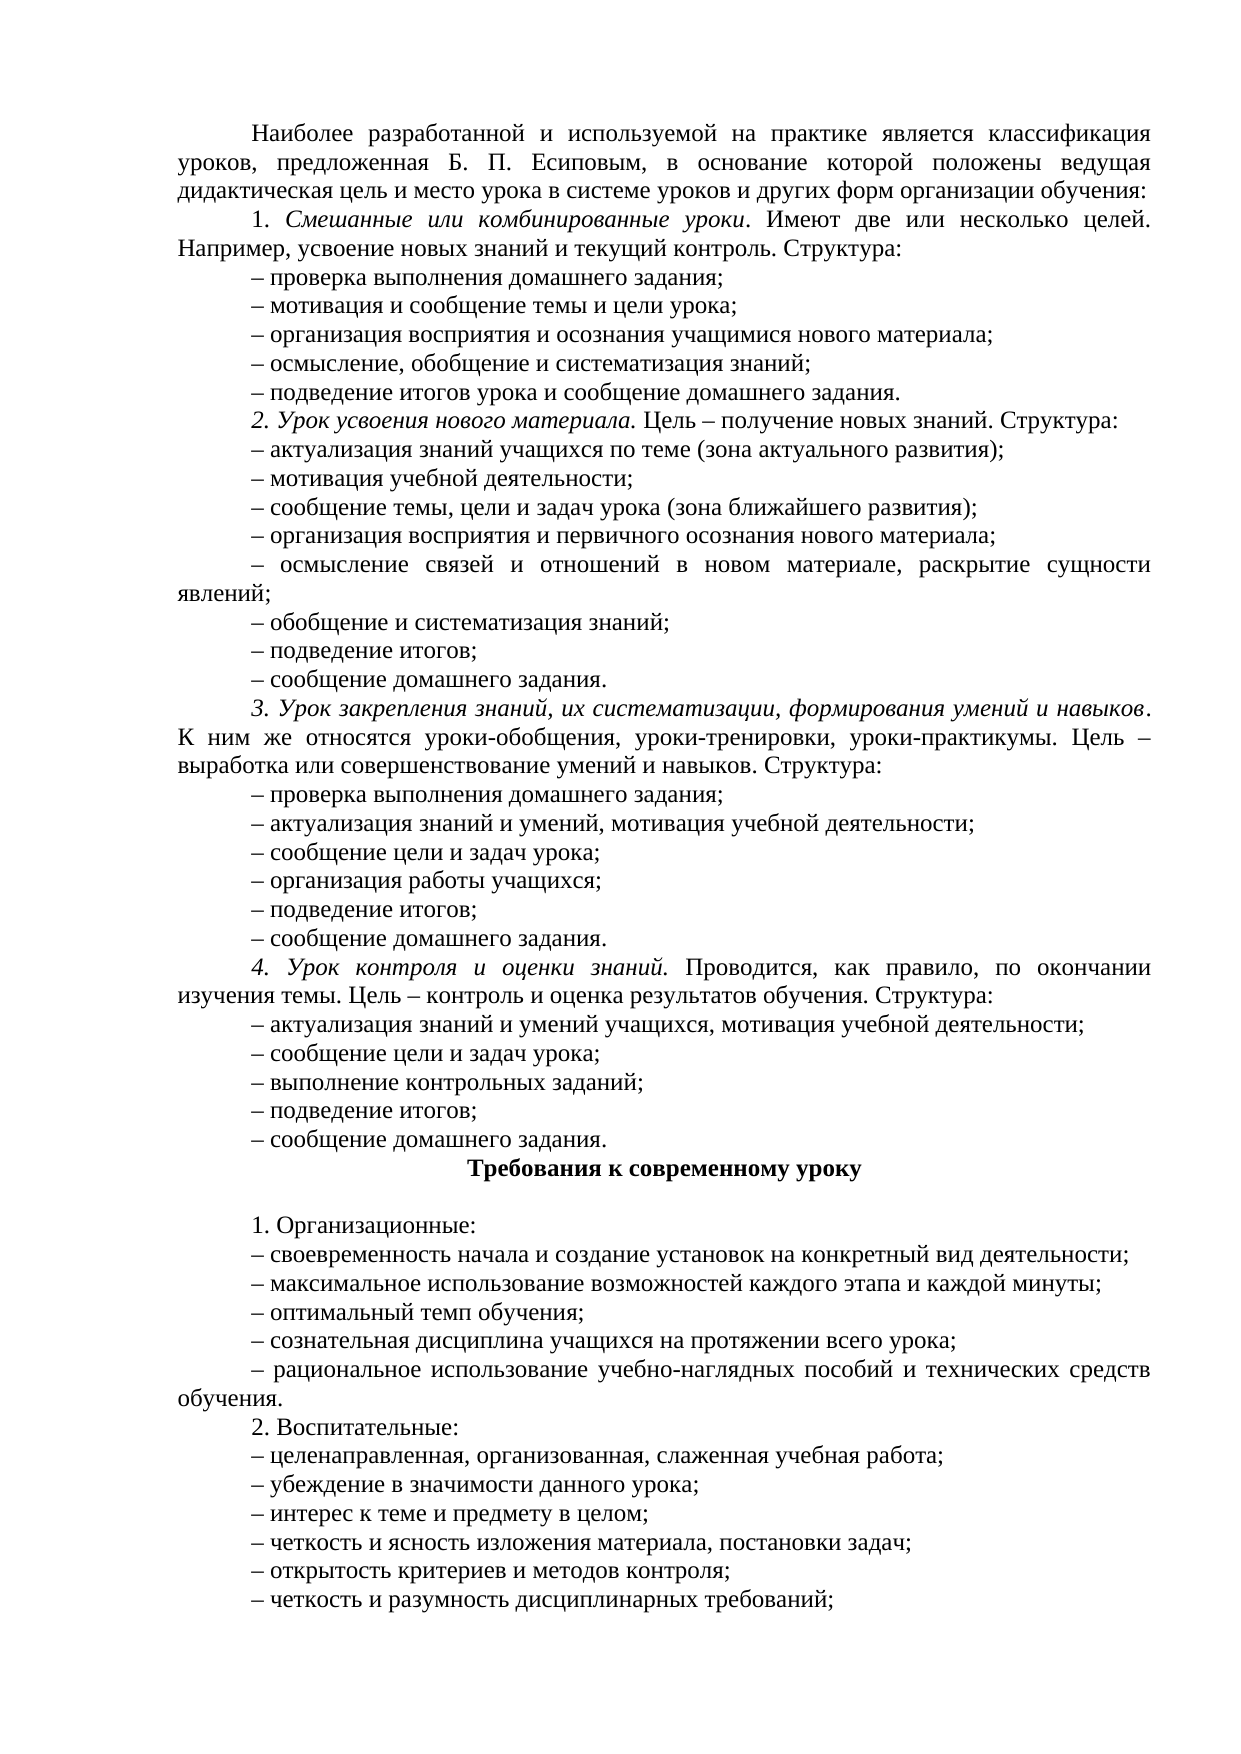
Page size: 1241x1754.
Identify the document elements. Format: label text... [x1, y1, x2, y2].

text 3. Урок закрепления знаний, их систематизации, формирования умений и навыков. К ним же относятся уроки-обобщения, уроки-тренировки, уроки-практикумы. Цель – выработка или совершенствование умений и навыков. Структура: [177, 693, 1152, 779]
text – оптимальный темп обучения; [177, 1297, 1152, 1326]
text – сознательная дисциплина учащихся на протяжении всего урока; [177, 1326, 1152, 1354]
text – мотивация учебной деятельности; [177, 463, 1152, 492]
text – сообщение темы, цели и задач урока (зона ближайшего развития); [177, 492, 1152, 521]
text – осмысление, обобщение и систематизация знаний; [177, 348, 1152, 377]
text – актуализация знаний и умений, мотивация учебной деятельности; [177, 808, 1152, 837]
text – открытость критериев и методов контроля; [177, 1556, 1152, 1584]
text – организация работы учащихся; [177, 866, 1152, 894]
text – актуализация знаний и умений учащихся, мотивация учебной деятельности; [177, 1009, 1152, 1038]
text – рациональное использование учебно-наглядных пособий и технических средств обучения. [177, 1354, 1152, 1412]
text – интерес к теме и предмету в целом; [177, 1498, 1152, 1527]
text – подведение итогов; [177, 636, 1152, 664]
text – подведение итогов; [177, 894, 1152, 923]
text – проверка выполнения домашнего задания; [177, 262, 1152, 291]
text – четкость и разумность дисциплинарных требований; [177, 1584, 1152, 1613]
text Наиболее разработанной и используемой на практике является классификация уроков, предложенная Б. П. Есиповым, в основание которой положены ведущая дидактическая цель и место урока в системе уроков и других форм организации обучения: [177, 118, 1152, 204]
text Требования к современному уроку [177, 1153, 1152, 1182]
text – сообщение домашнего задания. [177, 664, 1152, 693]
text – убеждение в значимости данного урока; [177, 1469, 1152, 1498]
text – подведение итогов урока и сообщение домашнего задания. [177, 377, 1152, 406]
text – организация восприятия и осознания учащимися нового материала; [177, 319, 1152, 348]
text – сообщение цели и задач урока; [177, 837, 1152, 866]
text – выполнение контрольных заданий; [177, 1067, 1152, 1096]
text – целенаправленная, организованная, слаженная учебная работа; [177, 1441, 1152, 1469]
text – сообщение домашнего задания. [177, 1124, 1152, 1153]
text 4. Урок контроля и оценки знаний. Проводится, как правило, по окончании изучения темы. Цель – контроль и оценка результатов обучения. Структура: [177, 952, 1152, 1009]
text – организация восприятия и первичного осознания нового материала; [177, 521, 1152, 549]
text – осмысление связей и отношений в новом материале, раскрытие сущности явлений; [177, 549, 1152, 607]
text 2. Воспитательные: [177, 1412, 1152, 1441]
text – мотивация и сообщение темы и цели урока; [177, 291, 1152, 319]
text – актуализация знаний учащихся по теме (зона актуального развития); [177, 434, 1152, 463]
text – проверка выполнения домашнего задания; [177, 779, 1152, 808]
text 2. Урок усвоения нового материала. Цель – получение новых знаний. Структура: [177, 406, 1152, 434]
text – максимальное использование возможностей каждого этапа и каждой минуты; [177, 1268, 1152, 1297]
text – сообщение домашнего задания. [177, 923, 1152, 952]
text – обобщение и систематизация знаний; [177, 607, 1152, 636]
text 1. Организационные: [177, 1211, 1152, 1239]
text 1. Смешанные или комбинированные уроки. Имеют две или несколько целей. Например, усвоение новых знаний и текущий контроль. Структура: [177, 204, 1152, 262]
text – подведение итогов; [177, 1096, 1152, 1124]
text – четкость и ясность изложения материала, постановки задач; [177, 1527, 1152, 1556]
text – сообщение цели и задач урока; [177, 1038, 1152, 1067]
text – своевременность начала и создание установок на конкретный вид деятельности; [177, 1239, 1152, 1268]
